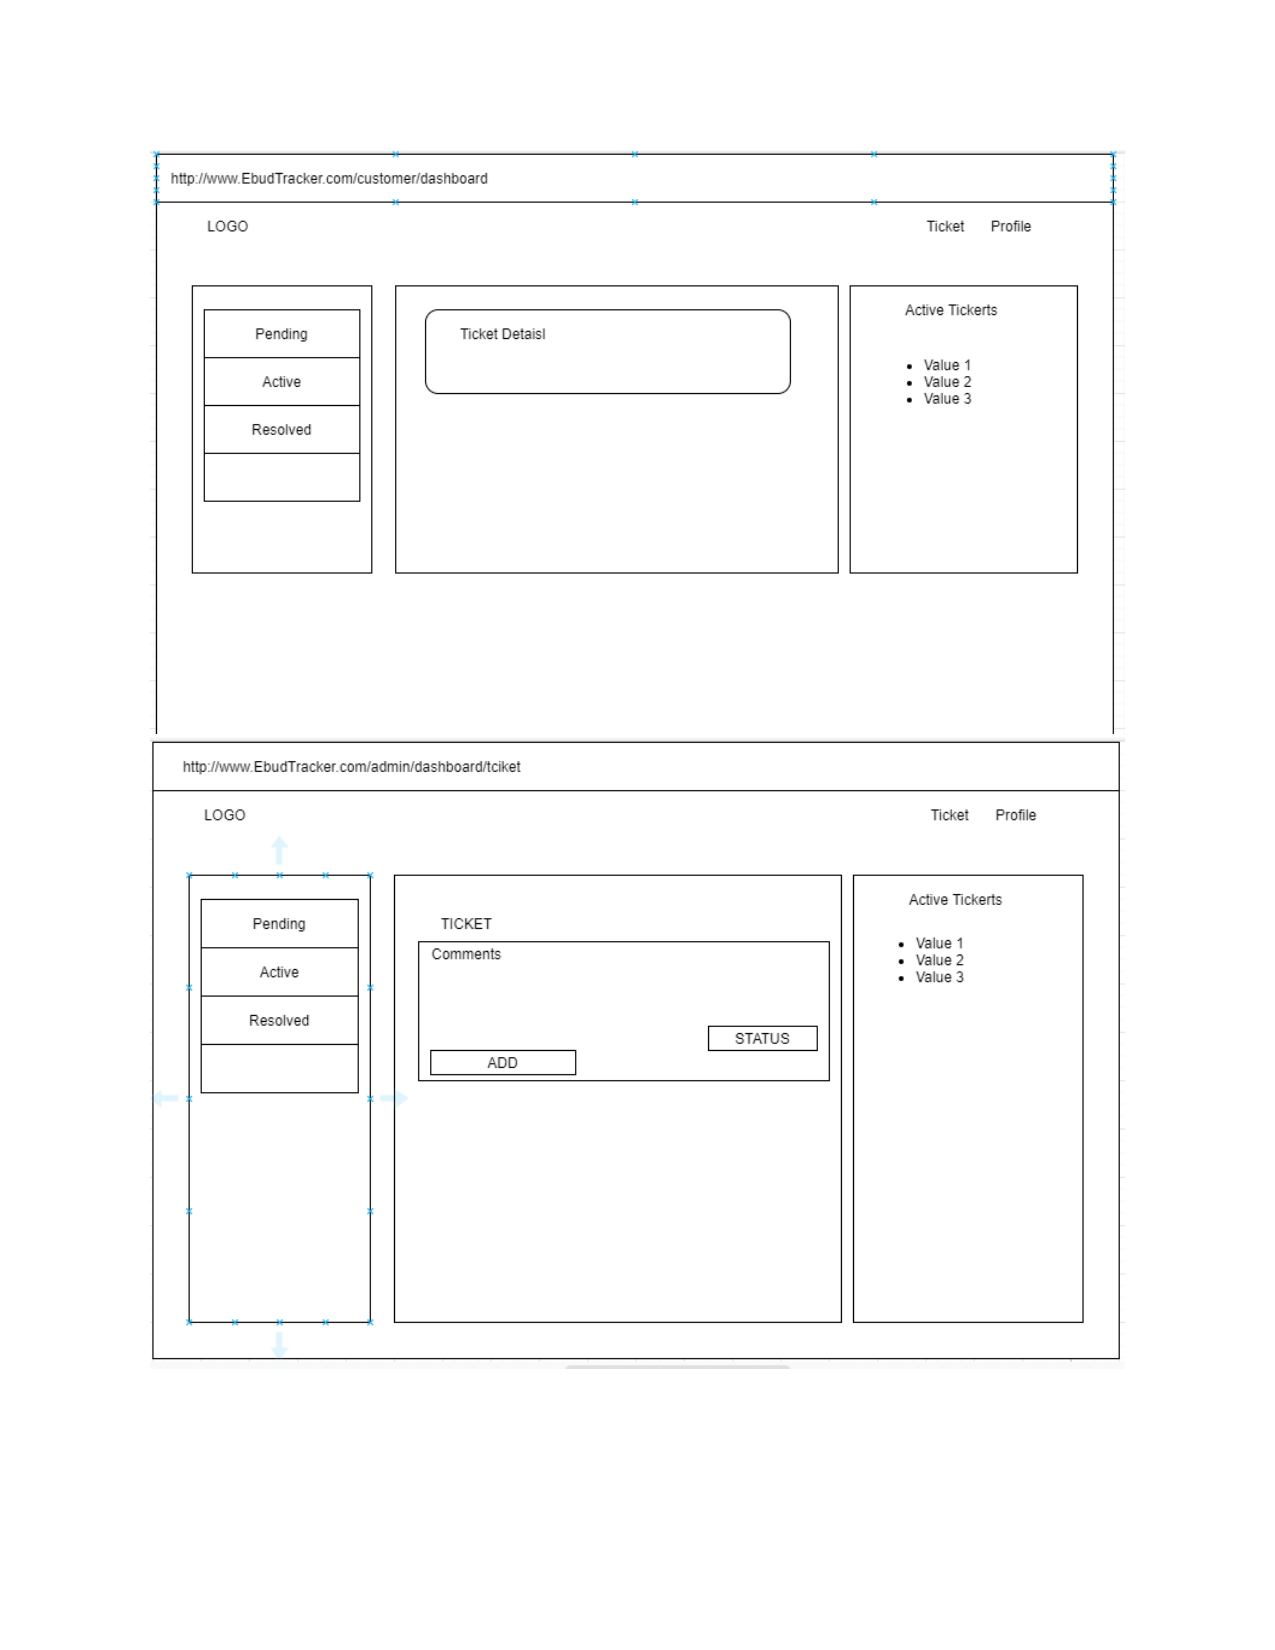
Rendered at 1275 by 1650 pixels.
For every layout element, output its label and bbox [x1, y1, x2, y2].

picture [150, 150, 1125, 734]
picture [150, 737, 1125, 1369]
